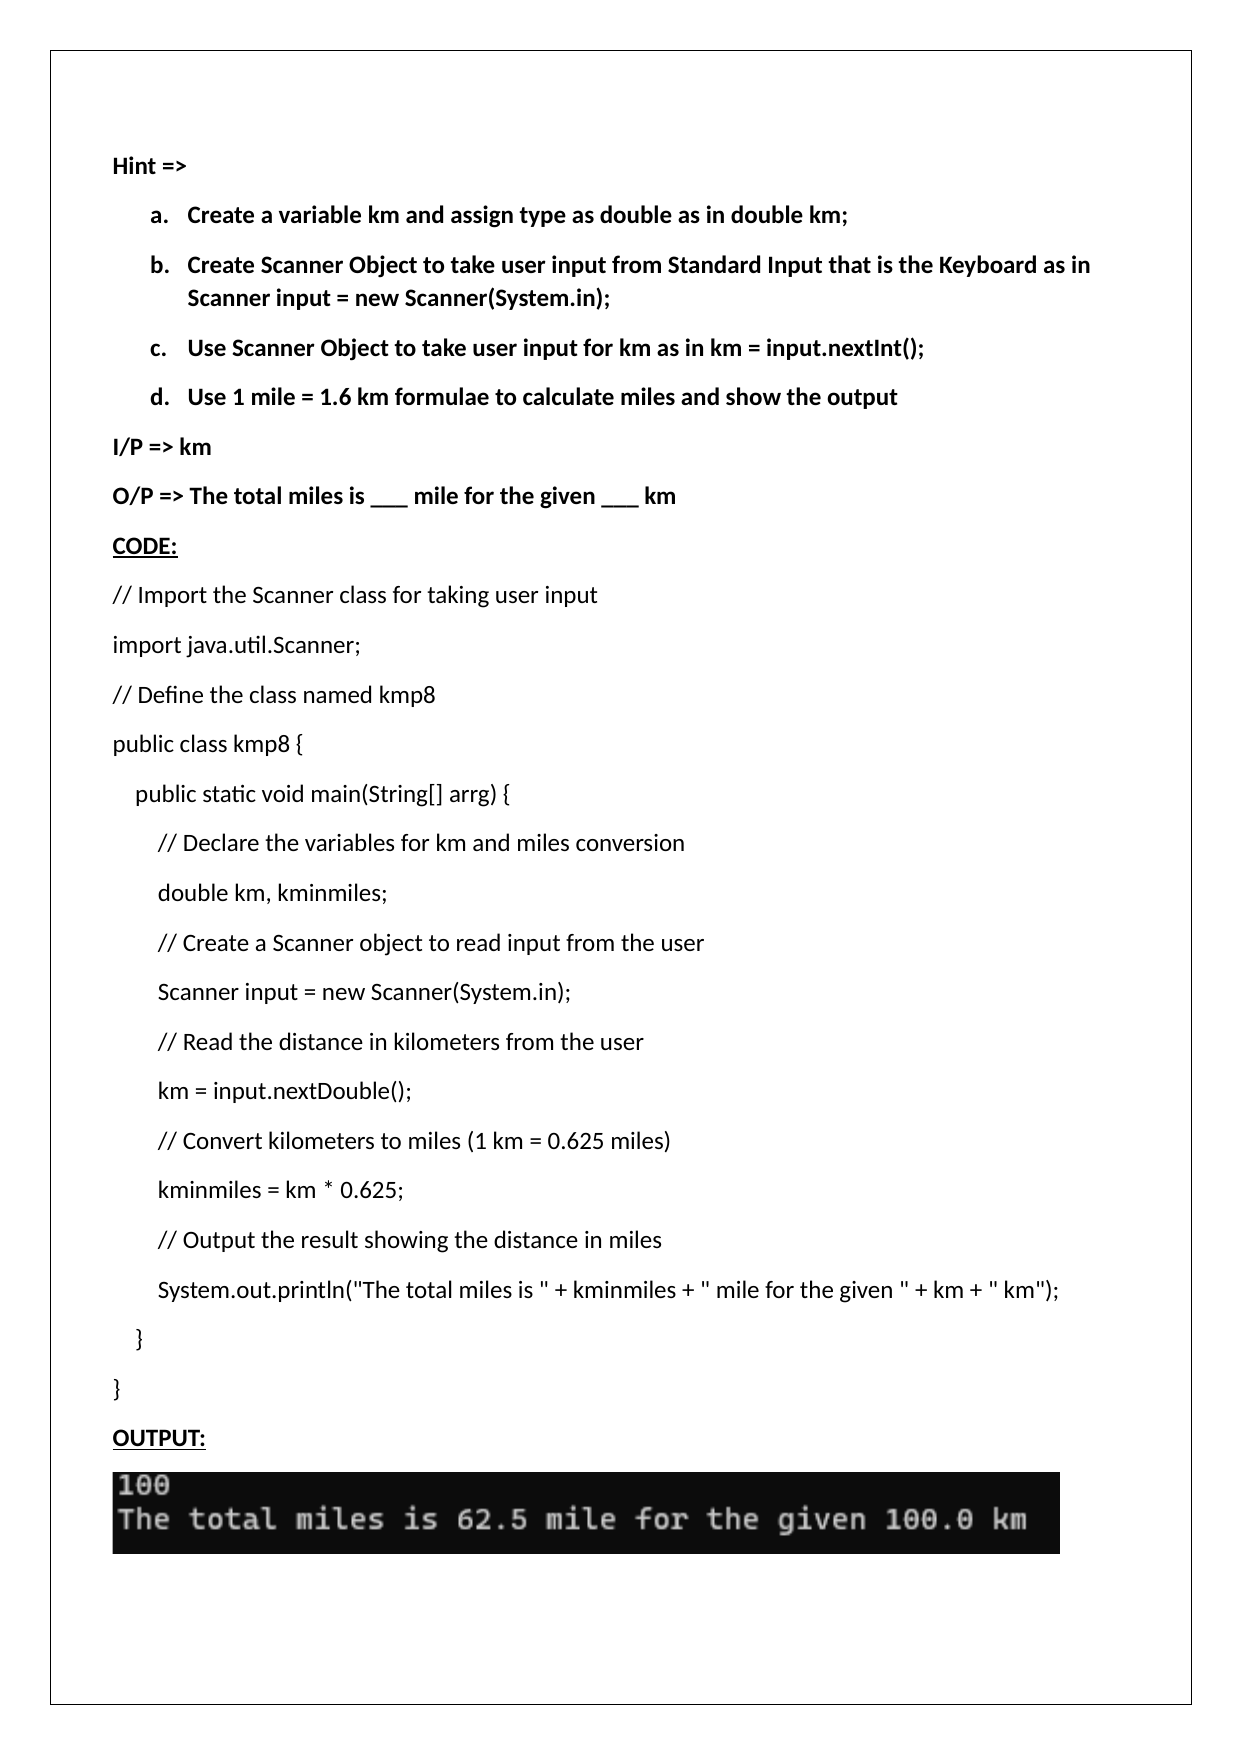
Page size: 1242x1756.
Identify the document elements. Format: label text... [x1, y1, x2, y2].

text Scanner input = new Scanner(System.in); [112, 976, 1129, 1007]
list Create Scanner Object to take user input from Standard Input that is the Keyboard as in Scanner input = new Scanner(System.in); [150, 249, 1129, 313]
text System.out.println("The total miles is " + kminmiles + " mile for the given " + km + " km"); [112, 1274, 1129, 1304]
list Create a variable km and assign type as double as in double km; [150, 199, 1129, 230]
text kminmiles = km * 0.625; [112, 1174, 1129, 1205]
text } [112, 1323, 1129, 1354]
text // Read the distance in kilometers from the user [112, 1026, 1129, 1056]
text Hint => [112, 150, 1129, 181]
text km = input.nextDouble(); [112, 1075, 1129, 1106]
text double km, kminmiles; [112, 877, 1129, 908]
text public class kmp8 { [112, 728, 1129, 759]
text public static void main(String[] arrg) { [112, 778, 1129, 808]
text // Declare the variables for km and miles conversion [112, 827, 1129, 858]
list Use 1 mile = 1.6 km formulae to calculate miles and show the output [150, 381, 1129, 412]
text // Import the Scanner class for taking user input [112, 579, 1129, 610]
text O/P => The total miles is ___ mile for the given ___ km [112, 480, 1129, 511]
text // Create a Scanner object to read input from the user [112, 927, 1129, 957]
text // Output the result showing the distance in miles [112, 1224, 1129, 1255]
list Use Scanner Object to take user input for km as in km = input.nextInt(); [150, 332, 1129, 362]
text // Define the class named kmp8 [112, 679, 1129, 709]
text } [112, 1373, 1129, 1403]
text // Convert kilometers to miles (1 km = 0.625 miles) [112, 1125, 1129, 1156]
text I/P => km [112, 431, 1129, 461]
text OUTPUT: [112, 1422, 1129, 1453]
picture [112, 1472, 1060, 1554]
text import java.util.Scanner; [112, 629, 1129, 660]
text CODE: [112, 530, 1129, 561]
